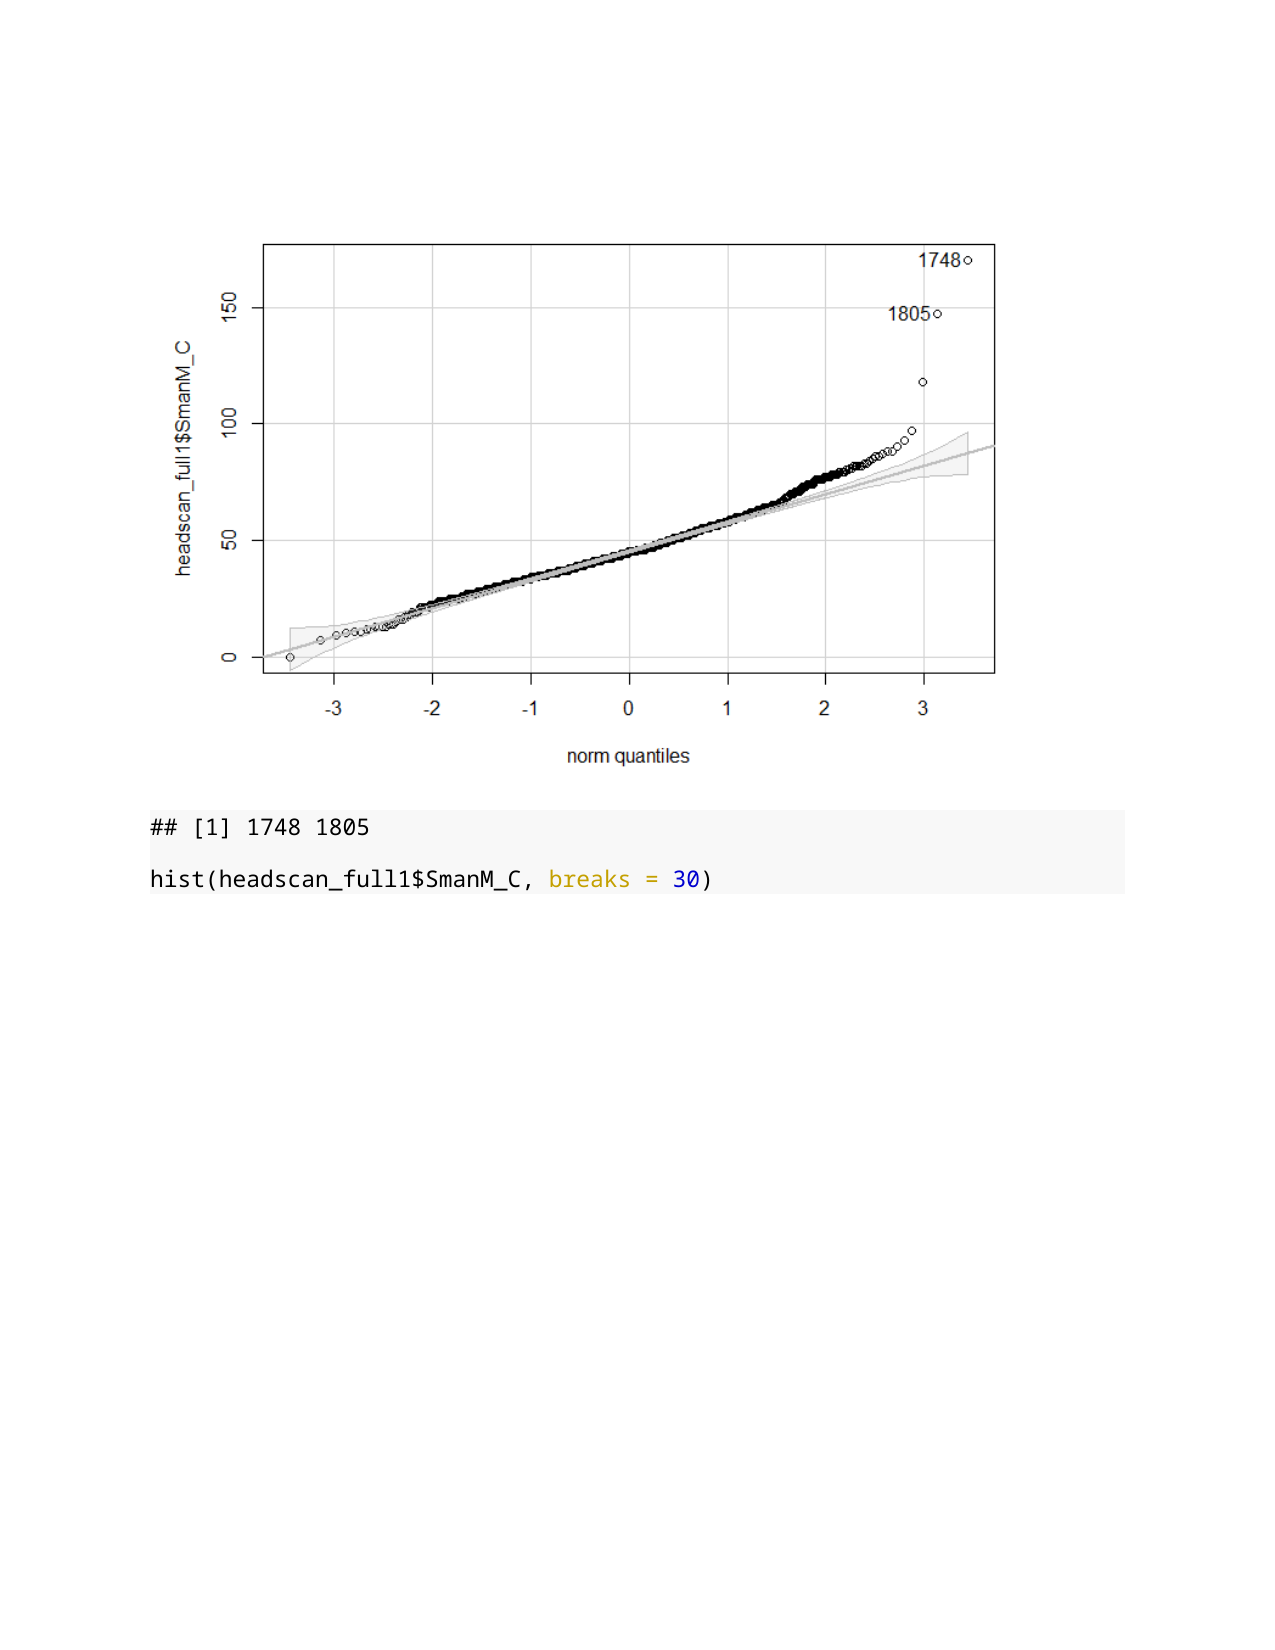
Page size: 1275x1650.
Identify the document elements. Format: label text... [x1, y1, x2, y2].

text hist(headscan_full1$SmanM_C, breaks = 30) [150, 862, 1125, 894]
text ## [1] 1748 1805 [150, 810, 1125, 842]
picture [168, 150, 1044, 792]
